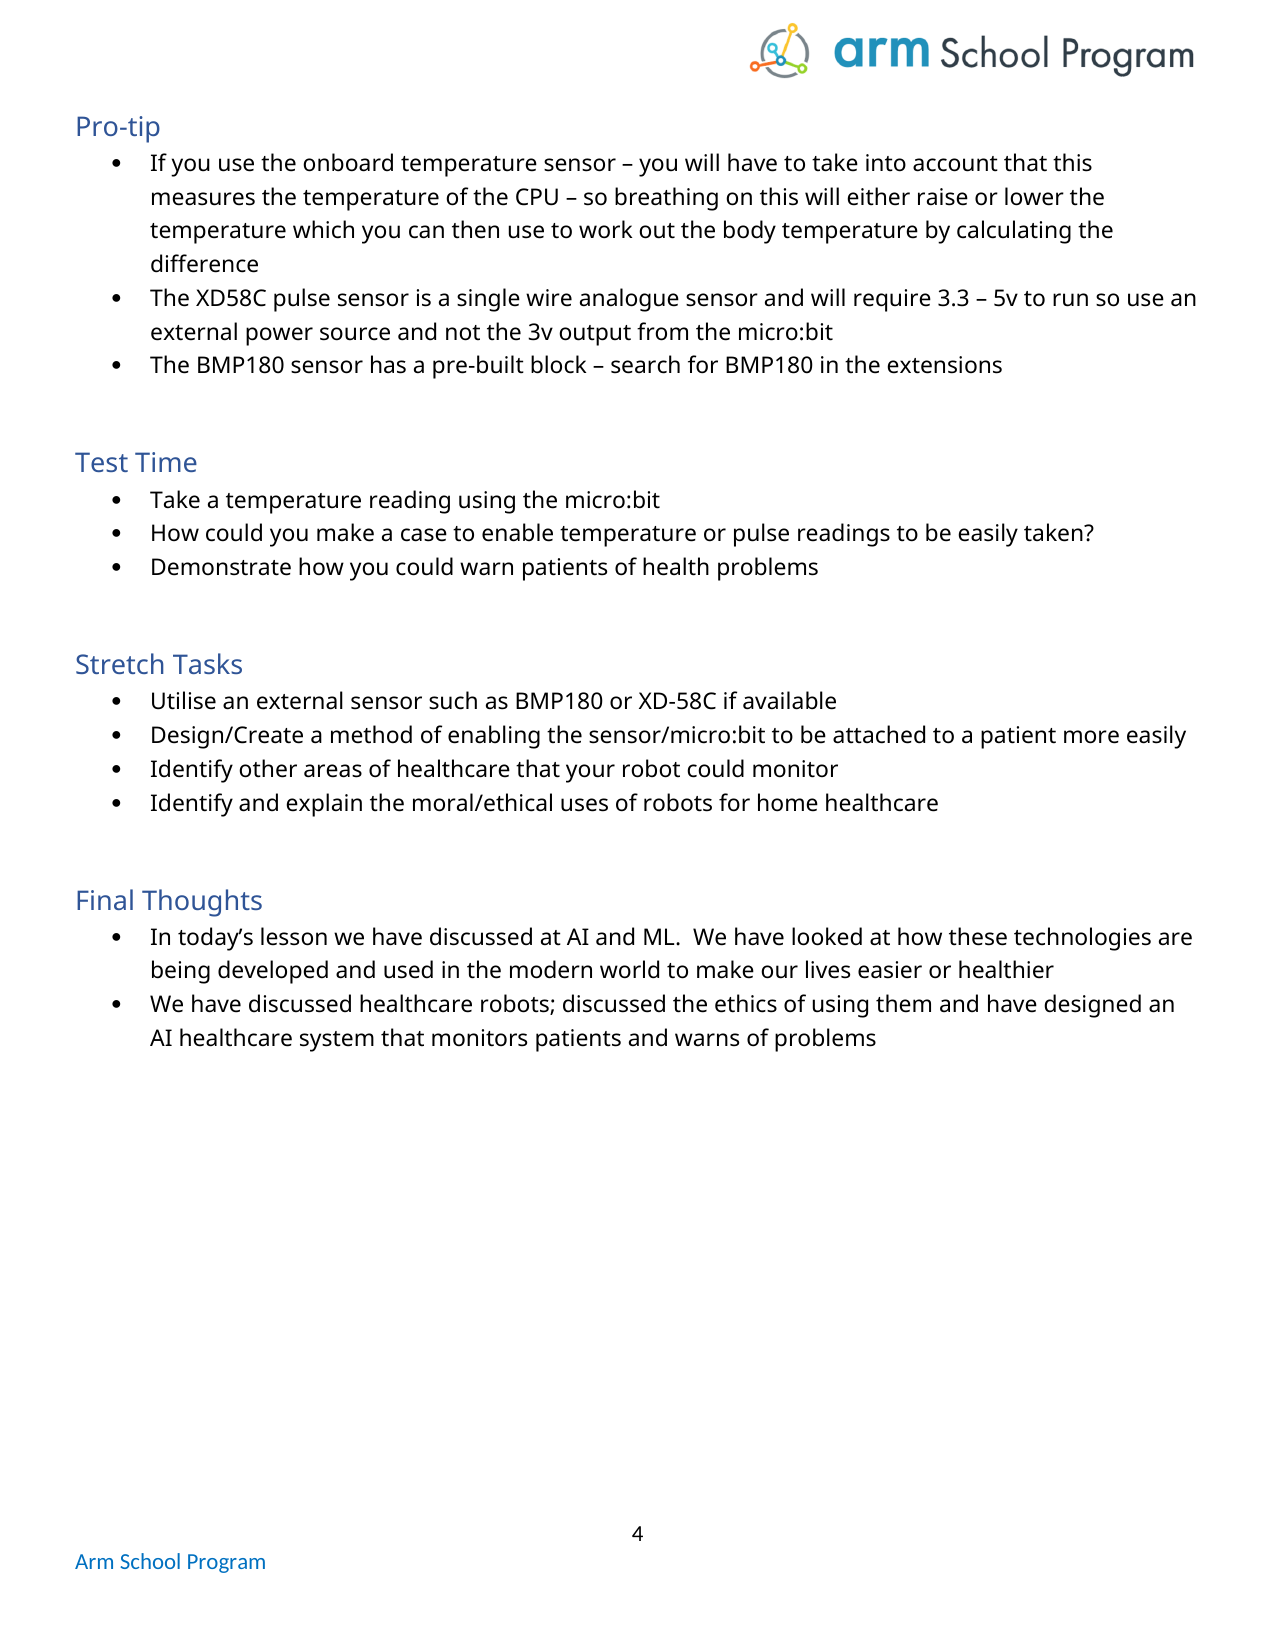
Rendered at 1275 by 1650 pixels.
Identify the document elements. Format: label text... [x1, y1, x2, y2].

list Identify and explain the moral/ethical uses of robots for home healthcare [112, 787, 1200, 818]
subtitle Test Time [75, 444, 1200, 481]
list Utilise an external sensor such as BMP180 or XD-58C if available [112, 685, 1200, 717]
subtitle Stretch Tasks [75, 646, 1200, 682]
subtitle Pro-tip [75, 107, 1200, 144]
list If you use the onboard temperature sensor – you will have to take into account that this measures the temperature of the CPU – so breathing on this will either raise or lower the temperature which you can then use to work out the body temperature by calculating the difference [112, 147, 1200, 279]
list How could you make a case to enable temperature or pulse readings to be easily taken? [112, 517, 1200, 549]
list Design/Create a method of enabling the sensor/micro:bit to be attached to a patient more easily [112, 719, 1200, 750]
list The XD58C pulse sensor is a single wire analogue sensor and will require 3.3 – 5v to run so use an external power source and not the 3v output from the micro:bit [112, 282, 1200, 347]
subtitle Final Thoughts [75, 881, 1200, 918]
list Take a temperature reading using the micro:bit [112, 484, 1200, 515]
list Demonstrate how you could warn patients of health problems [112, 551, 1200, 582]
list We have discussed healthcare robots; discussed the ethics of using them and have designed an AI healthcare system that monitors patients and warns of problems [112, 988, 1200, 1053]
picture [743, 18, 1197, 82]
list The BMP180 sensor has a pre-built block – search for BMP180 in the extensions [112, 349, 1200, 381]
list Identify other areas of healthcare that your robot could monitor [112, 753, 1200, 784]
list In today’s lesson we have discussed at AI and ML. We have looked at how these technologies are being developed and used in the modern world to make our lives easier or healthier [112, 921, 1200, 986]
